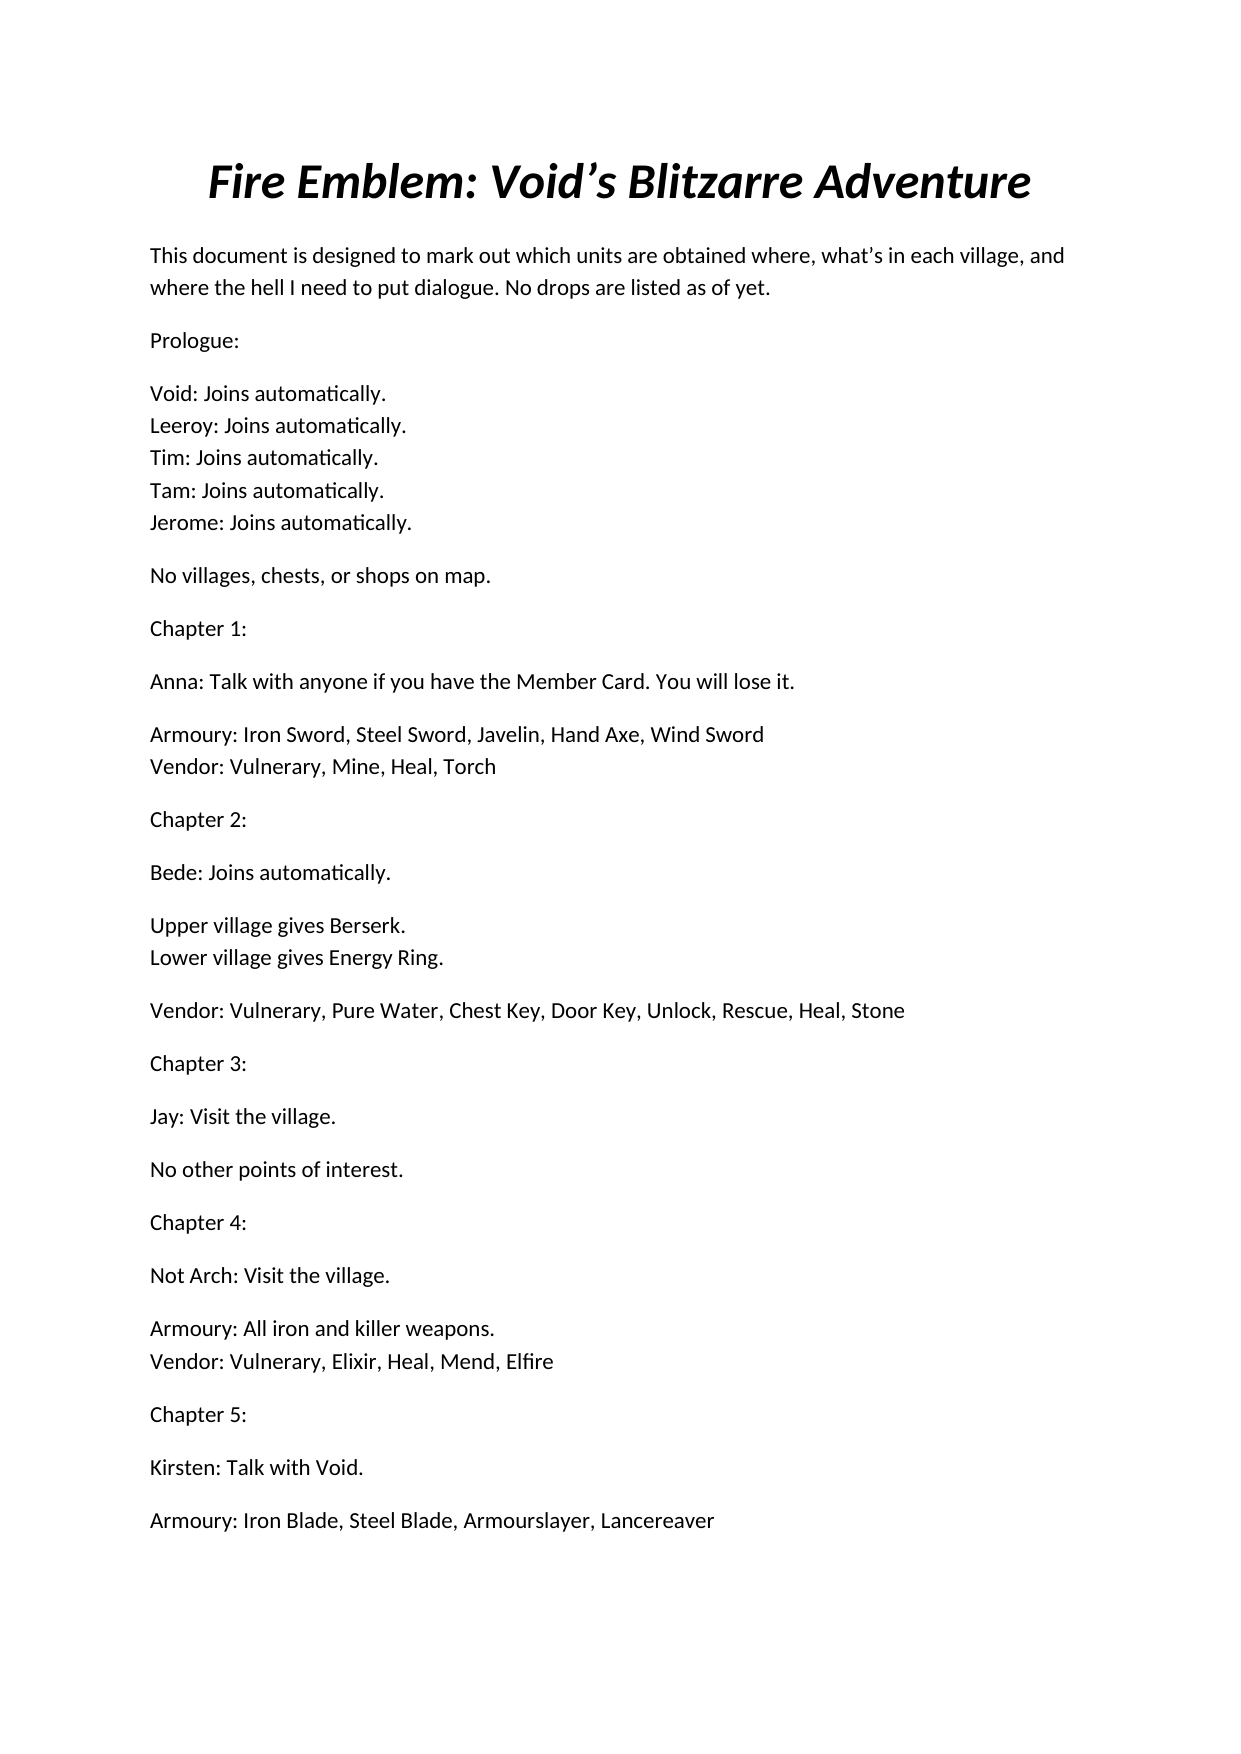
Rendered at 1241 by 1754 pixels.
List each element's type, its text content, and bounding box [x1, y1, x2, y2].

text Not Arch: Visit the village. [150, 1262, 1090, 1289]
text This document is designed to mark out which units are obtained where, what’s in each village, and where the hell I need to put dialogue. No drops are listed as of yet. [150, 241, 1090, 301]
text Chapter 4: [150, 1208, 1090, 1237]
text Kirsten: Talk with Void. [150, 1453, 1090, 1481]
text Jay: Visit the village. [150, 1102, 1090, 1131]
text Chapter 1: [150, 614, 1090, 642]
text Void: Joins automatically. Leeroy: Joins automatically. Tim: Joins automatically. Tam: Joins automatically. Jerome: Joins automatically. [150, 379, 1090, 536]
text Vendor: Vulnerary, Pure Water, Chest Key, Door Key, Unlock, Rescue, Heal, Stone [150, 996, 1090, 1024]
text Armoury: All iron and killer weapons. Vendor: Vulnerary, Elixir, Heal, Mend, Elfire [150, 1314, 1090, 1375]
text No other points of interest. [150, 1156, 1090, 1183]
text Chapter 3: [150, 1049, 1090, 1077]
text No villages, chests, or shops on map. [150, 561, 1090, 589]
text Upper village gives Berserk. Lower village gives Energy Ring. [150, 911, 1090, 971]
text Armoury: Iron Blade, Steel Blade, Armourslayer, Lancereaver [150, 1506, 1090, 1534]
text Armoury: Iron Sword, Steel Sword, Javelin, Hand Axe, Wind Sword Vendor: Vulnerary, Mine, Heal, Torch [150, 720, 1090, 780]
text Fire Emblem: Void’s Blitzarre Adventure [150, 150, 1090, 211]
text Chapter 2: [150, 805, 1090, 833]
text Prologue: [150, 326, 1090, 354]
text Bede: Joins automatically. [150, 858, 1090, 886]
text Chapter 5: [150, 1400, 1090, 1428]
text Anna: Talk with anyone if you have the Member Card. You will lose it. [150, 667, 1090, 695]
